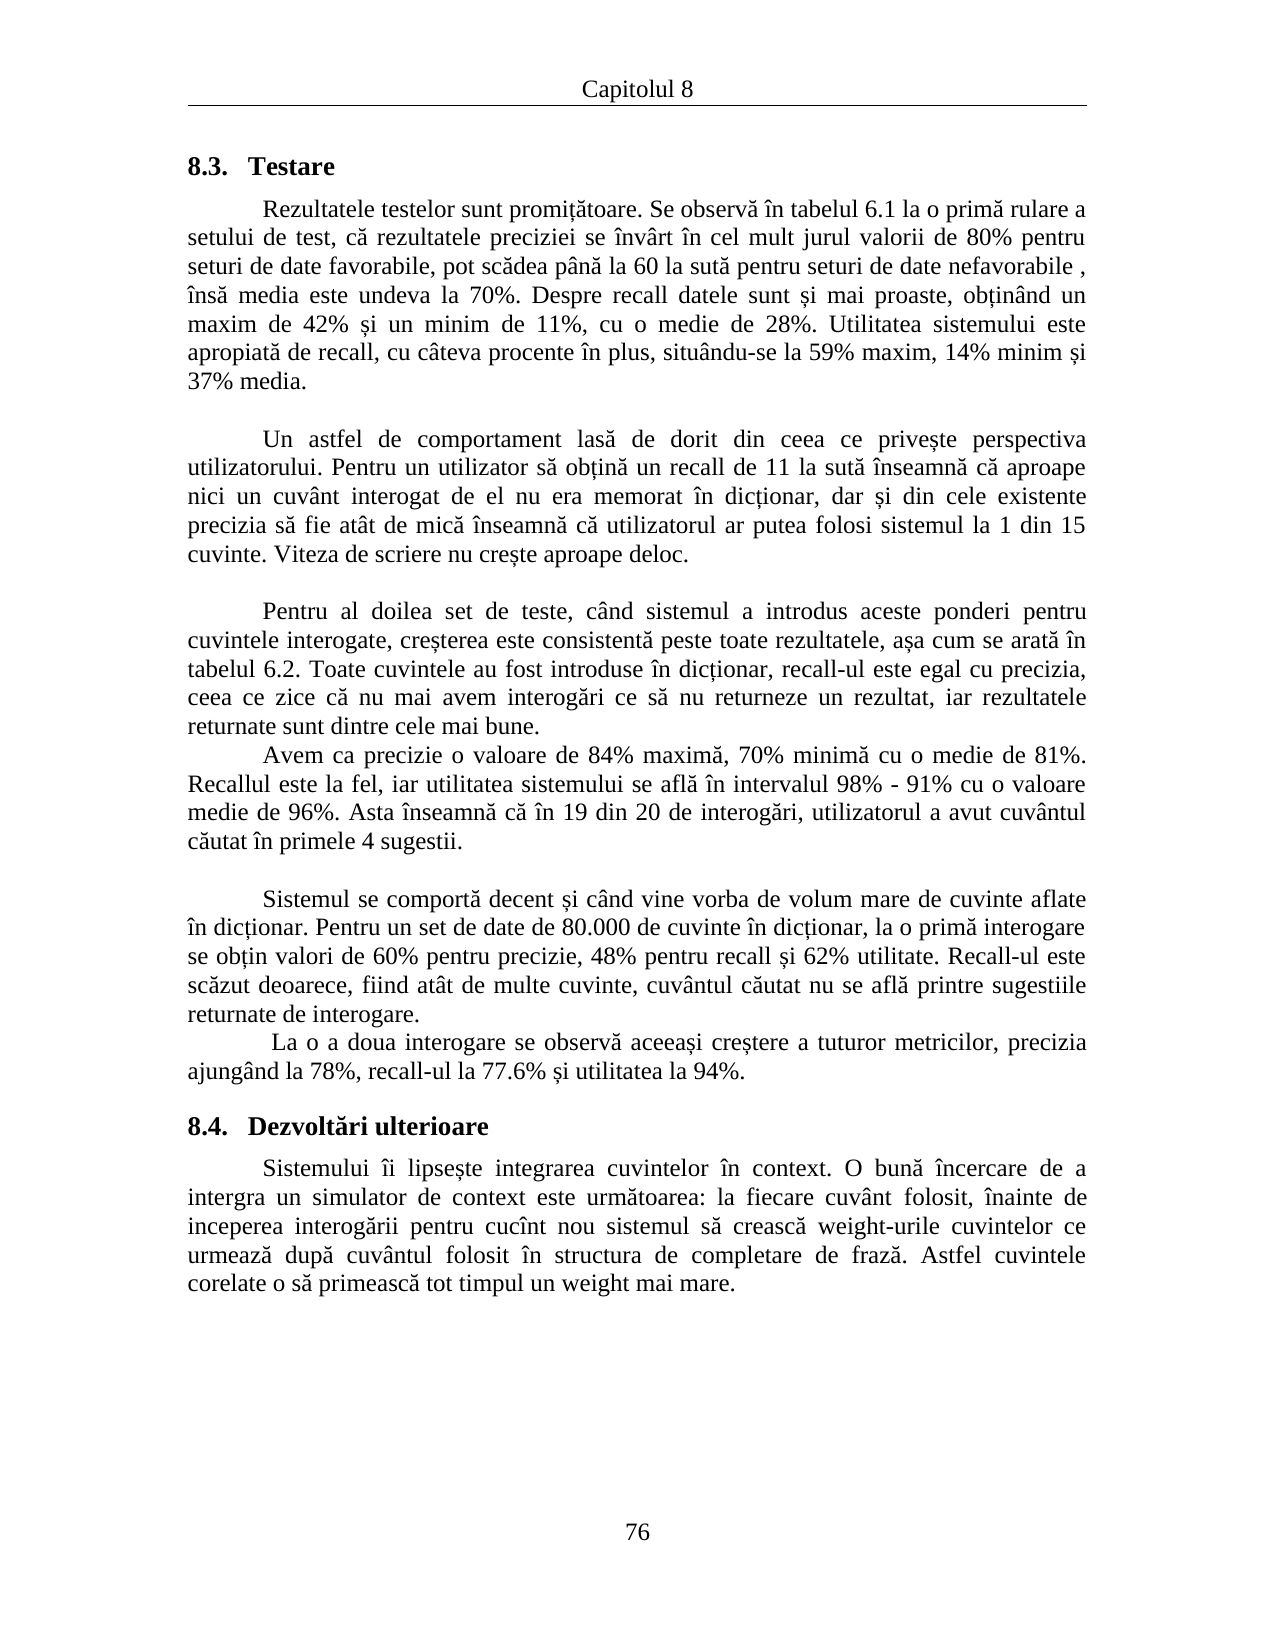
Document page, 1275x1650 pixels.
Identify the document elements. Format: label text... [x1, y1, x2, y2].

text Un astfel de comportament lasă de dorit din ceea ce privește perspectiva utilizatorului. Pentru un utilizator să obțină un recall de 11 la sută înseamnă că aproape nici un cuvânt interogat de el nu era memorat în dicționar, dar și din cele existente precizia să fie atât de mică înseamnă că utilizatorul ar putea folosi sistemul la 1 din 15 cuvinte. Viteza de scriere nu crește aproape deloc. [187, 424, 1087, 567]
text La o a doua interogare se observă aceeași creștere a tuturor metricilor, precizia ajungând la 78%, recall-ul la 77.6% și utilitatea la 94%. [187, 1027, 1087, 1085]
subtitle Testare [187, 150, 1087, 181]
text Avem ca precizie o valoare de 84% maximă, 70% minimă cu o medie de 81%. Recallul este la fel, iar utilitatea sistemului se află în intervalul 98% - 91% cu o valoare medie de 96%. Asta înseamnă că în 19 din 20 de interogări, utilizatorul a avut cuvântul căutat în primele 4 sugestii. [187, 740, 1087, 855]
text Sistemul se comportă decent și când vine vorba de volum mare de cuvinte aflate în dicționar. Pentru un set de date de 80.000 de cuvinte în dicționar, la o primă interogare se obțin valori de 60% pentru precizie, 48% pentru recall și 62% utilitate. Recall-ul este scăzut deoarece, fiind atât de multe cuvinte, cuvântul căutat nu se află printre sugestiile returnate de interogare. [187, 884, 1087, 1027]
text Rezultatele testelor sunt promițătoare. Se observă în tabelul 6.1 la o primă rulare a setului de test, că rezultatele preciziei se învârt în cel mult jurul valorii de 80% pentru seturi de date favorabile, pot scădea până la 60 la sută pentru seturi de date nefavorabile , însă media este undeva la 70%. Despre recall datele sunt și mai proaste, obținând un maxim de 42% și un minim de 11%, cu o medie de 28%. Utilitatea sistemului este apropiată de recall, cu câteva procente în plus, situându-se la 59% maxim, 14% minim și 37% media. [187, 194, 1087, 395]
text Sistemului îi lipsește integrarea cuvintelor în context. O bună încercare de a intergra un simulator de context este următoarea: la fiecare cuvânt folosit, înainte de inceperea interogării pentru cucînt nou sistemul să crească weight-urile cuvintelor ce urmează după cuvântul folosit în structura de completare de frază. Astfel cuvintele corelate o să primească tot timpul un weight mai mare. [187, 1153, 1087, 1297]
text Pentru al doilea set de teste, când sistemul a introdus aceste ponderi pentru cuvintele interogate, creșterea este consistentă peste toate rezultatele, așa cum se arată în tabelul 6.2. Toate cuvintele au fost introduse în dicționar, recall-ul este egal cu precizia, ceea ce zice că nu mai avem interogări ce să nu returneze un rezultat, iar rezultatele returnate sunt dintre cele mai bune. [187, 596, 1087, 740]
subtitle Dezvoltări ulterioare [187, 1110, 1087, 1141]
